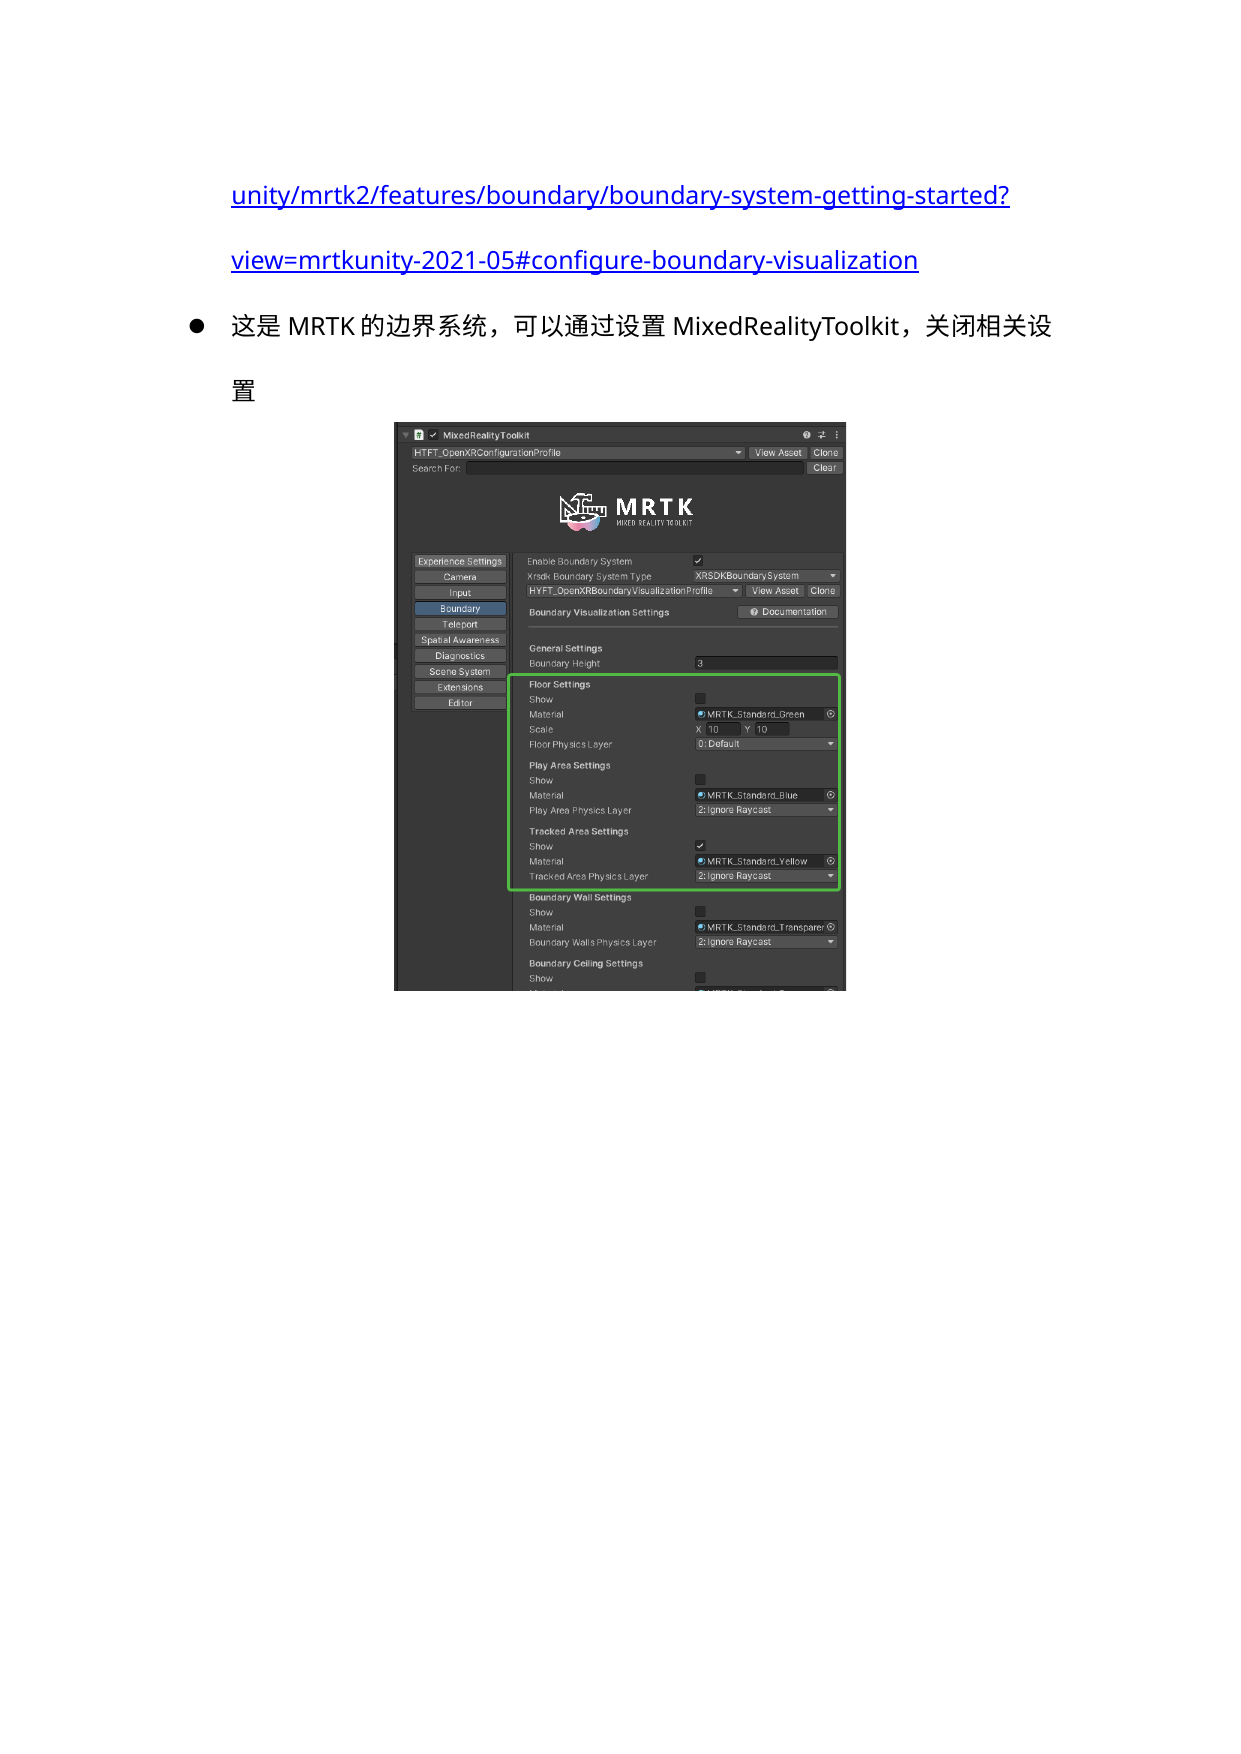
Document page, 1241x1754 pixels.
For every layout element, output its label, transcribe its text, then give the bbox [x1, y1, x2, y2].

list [187, 162, 1053, 292]
picture [394, 422, 847, 991]
list 这是MRTK的边界系统，可以通过设置MixedRealityToolkit，关闭相关设置 [187, 292, 1053, 422]
